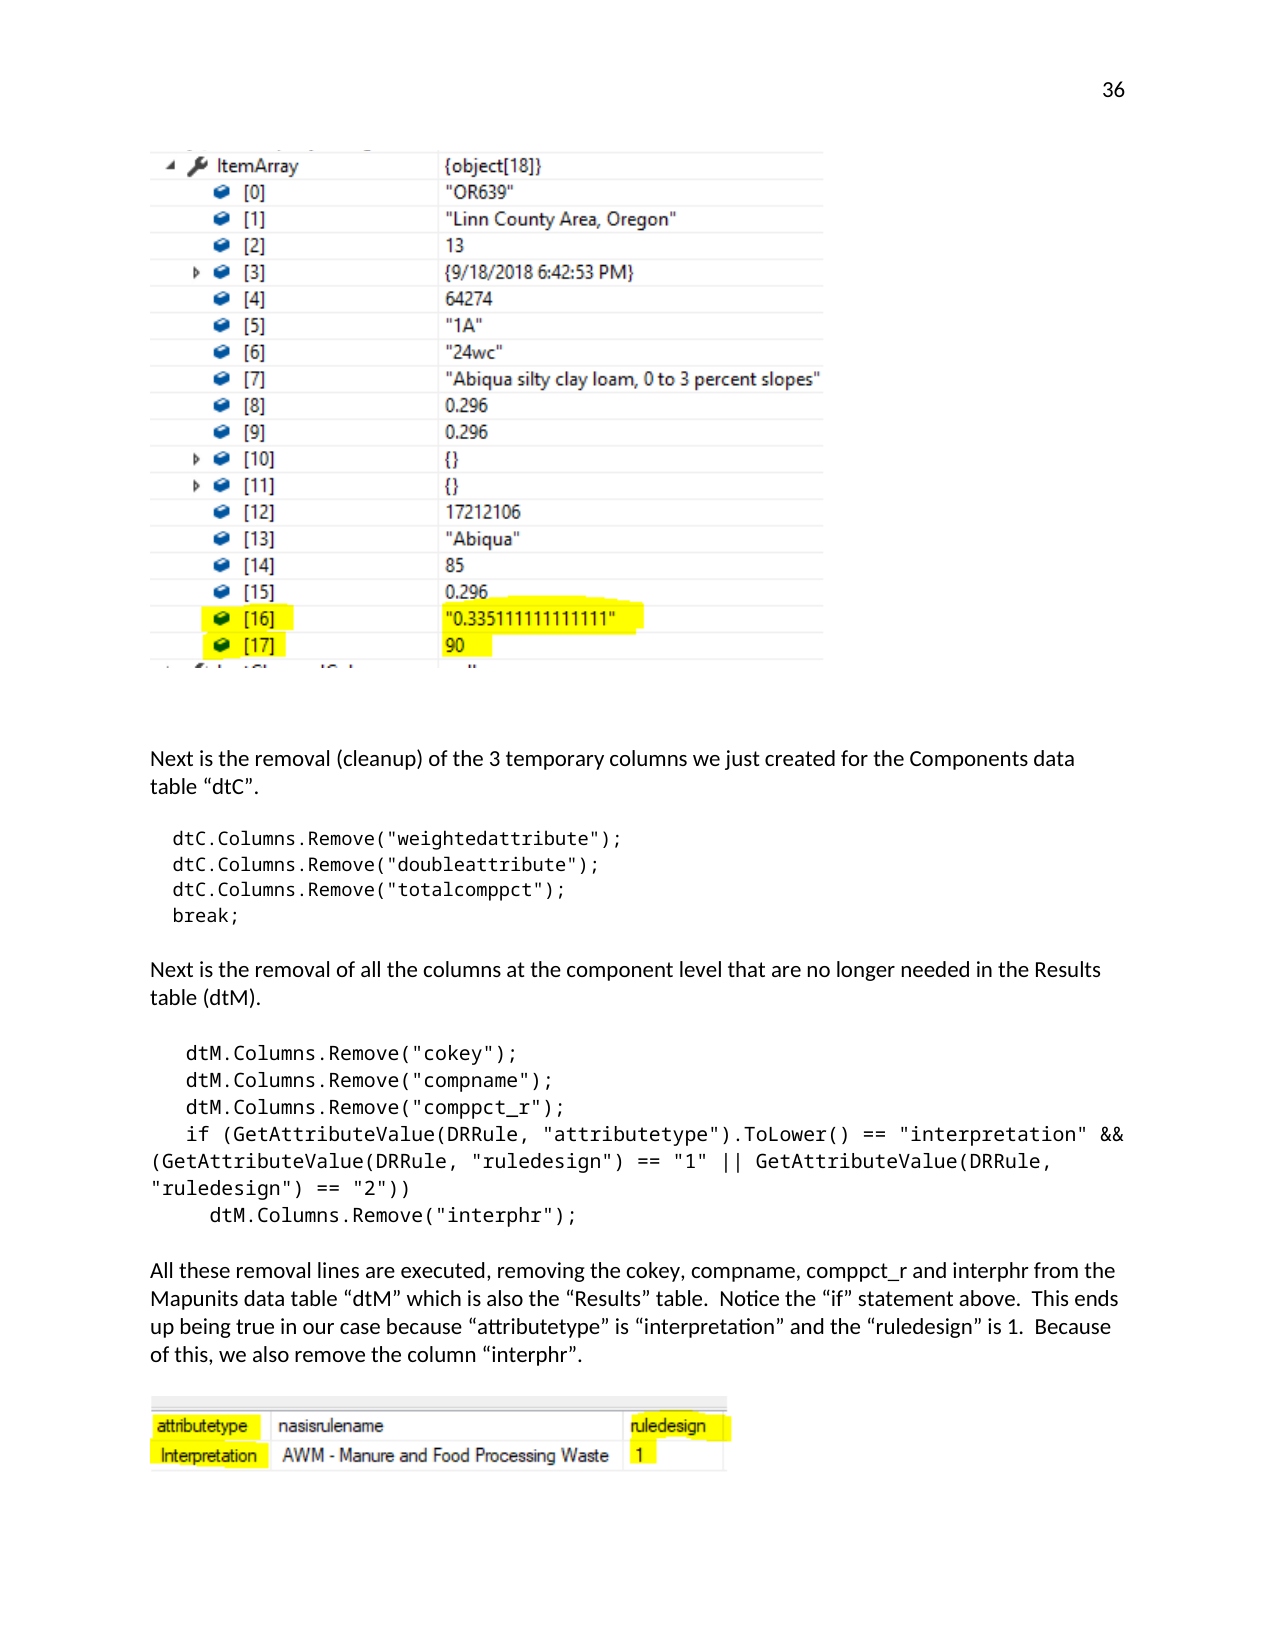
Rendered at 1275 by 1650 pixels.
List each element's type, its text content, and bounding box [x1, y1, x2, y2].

text if (GetAttributeValue(DRRule, "attributetype").ToLower() == "interpretation" && (GetAttributeValue(DRRule, "ruledesign") == "1" || GetAttributeValue(DRRule, "ruledesign") == "2")) [150, 1120, 1125, 1201]
text Next is the removal (cleanup) of the 3 temporary columns we just created for the Components data table “dtC”. [150, 744, 1125, 800]
text dtM.Columns.Remove("interphr"); [150, 1201, 1125, 1228]
text dtM.Columns.Remove("comppct_r"); [150, 1093, 1125, 1120]
text dtM.Columns.Remove("compname"); [150, 1066, 1125, 1093]
picture [150, 1396, 732, 1500]
text dtC.Columns.Remove("doubleattribute"); [150, 851, 1125, 876]
text break; [150, 902, 1125, 927]
text Next is the removal of all the columns at the component level that are no longer needed in the Results table (dtM). dtM.Columns.Remove("cokey"); [150, 955, 1125, 1066]
text dtC.Columns.Remove("weightedattribute"); [150, 825, 1125, 851]
picture [150, 150, 824, 668]
text dtC.Columns.Remove("totalcomppct"); [150, 876, 1125, 902]
